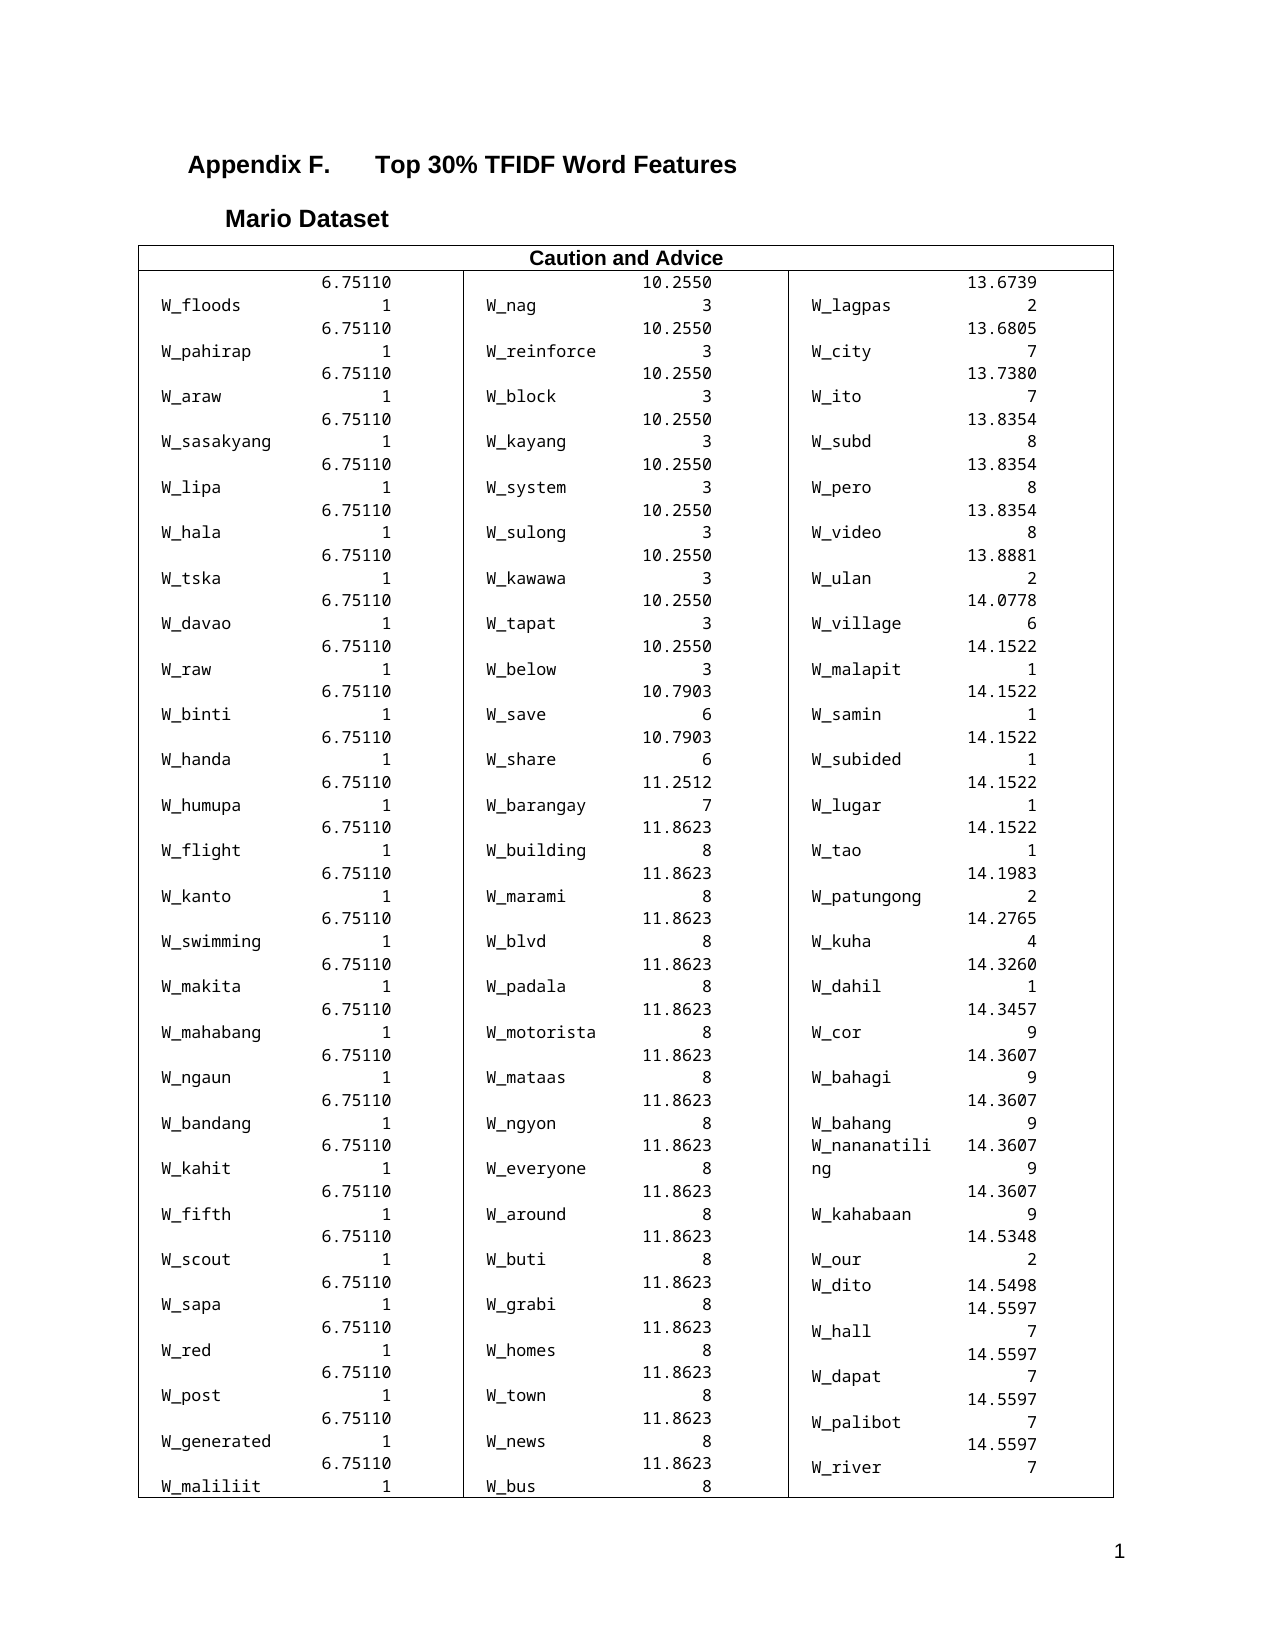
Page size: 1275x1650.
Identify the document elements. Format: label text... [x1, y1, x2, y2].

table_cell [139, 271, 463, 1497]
subtitle Top 30% TFIDF Word Features [187, 150, 1125, 179]
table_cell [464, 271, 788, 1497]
text Mario Dataset [225, 204, 1125, 232]
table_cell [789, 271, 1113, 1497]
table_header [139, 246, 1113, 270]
